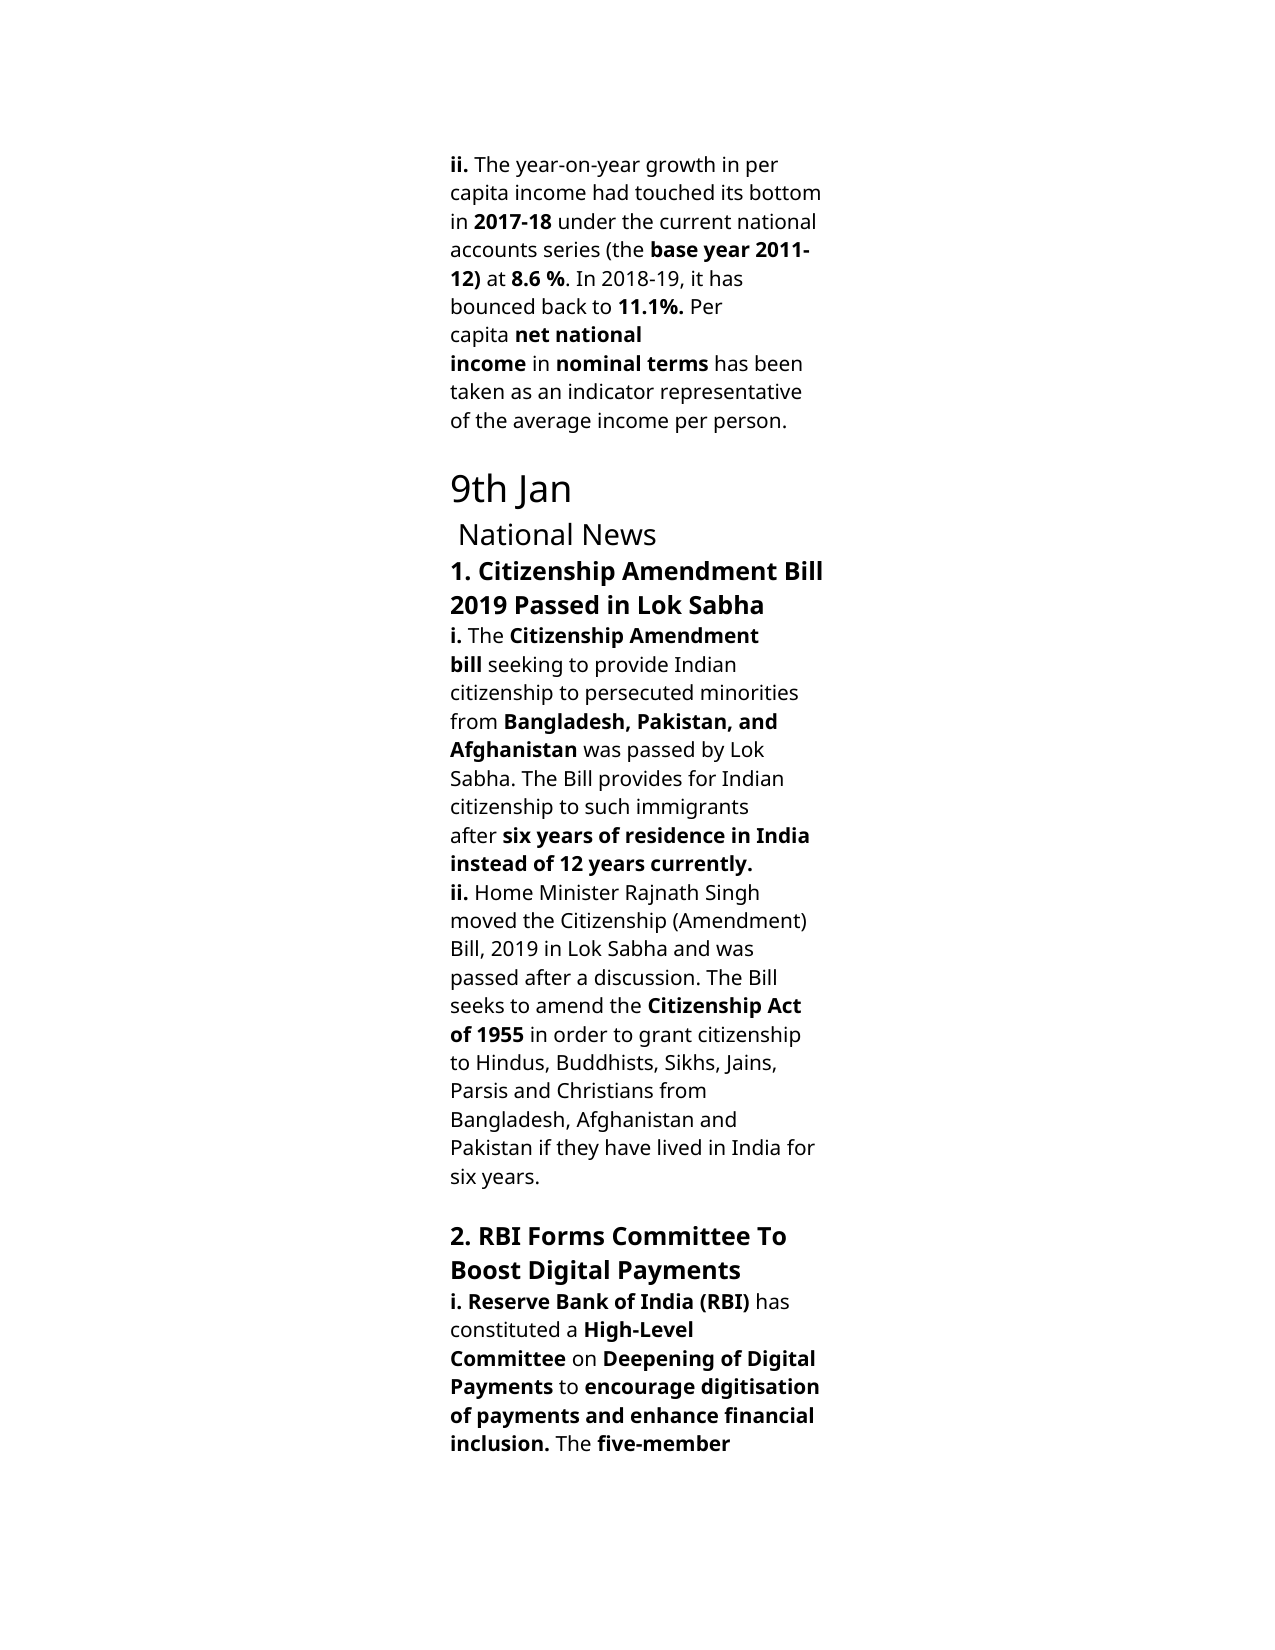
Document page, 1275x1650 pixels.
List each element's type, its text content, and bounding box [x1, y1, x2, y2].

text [450, 150, 825, 434]
text 9th Jan [450, 463, 825, 514]
text National News [450, 514, 825, 553]
text 2. RBI Forms Committee To Boost Digital Payments [450, 1219, 825, 1287]
text ii. Home Minister Rajnath Singh moved the Citizenship (Amendment) Bill, 2019 in Lok Sabha and was passed after a discussion. The Bill seeks to amend the Citizenship Act of 1955 in order to grant citizenship to Hindus, Buddhists, Sikhs, Jains, Parsis and Christians from Bangladesh, Afghanistan and Pakistan if they have lived in India for six years. [450, 878, 825, 1190]
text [450, 1287, 825, 1458]
text 1. Citizenship Amendment Bill 2019 Passed in Lok Sabha [450, 553, 825, 622]
text i. The Citizenship Amendment bill seeking to provide Indian citizenship to persecuted minorities from Bangladesh, Pakistan, and Afghanistan was passed by Lok Sabha. The Bill provides for Indian citizenship to such immigrants after six years of residence in India instead of 12 years currently. [450, 622, 825, 878]
